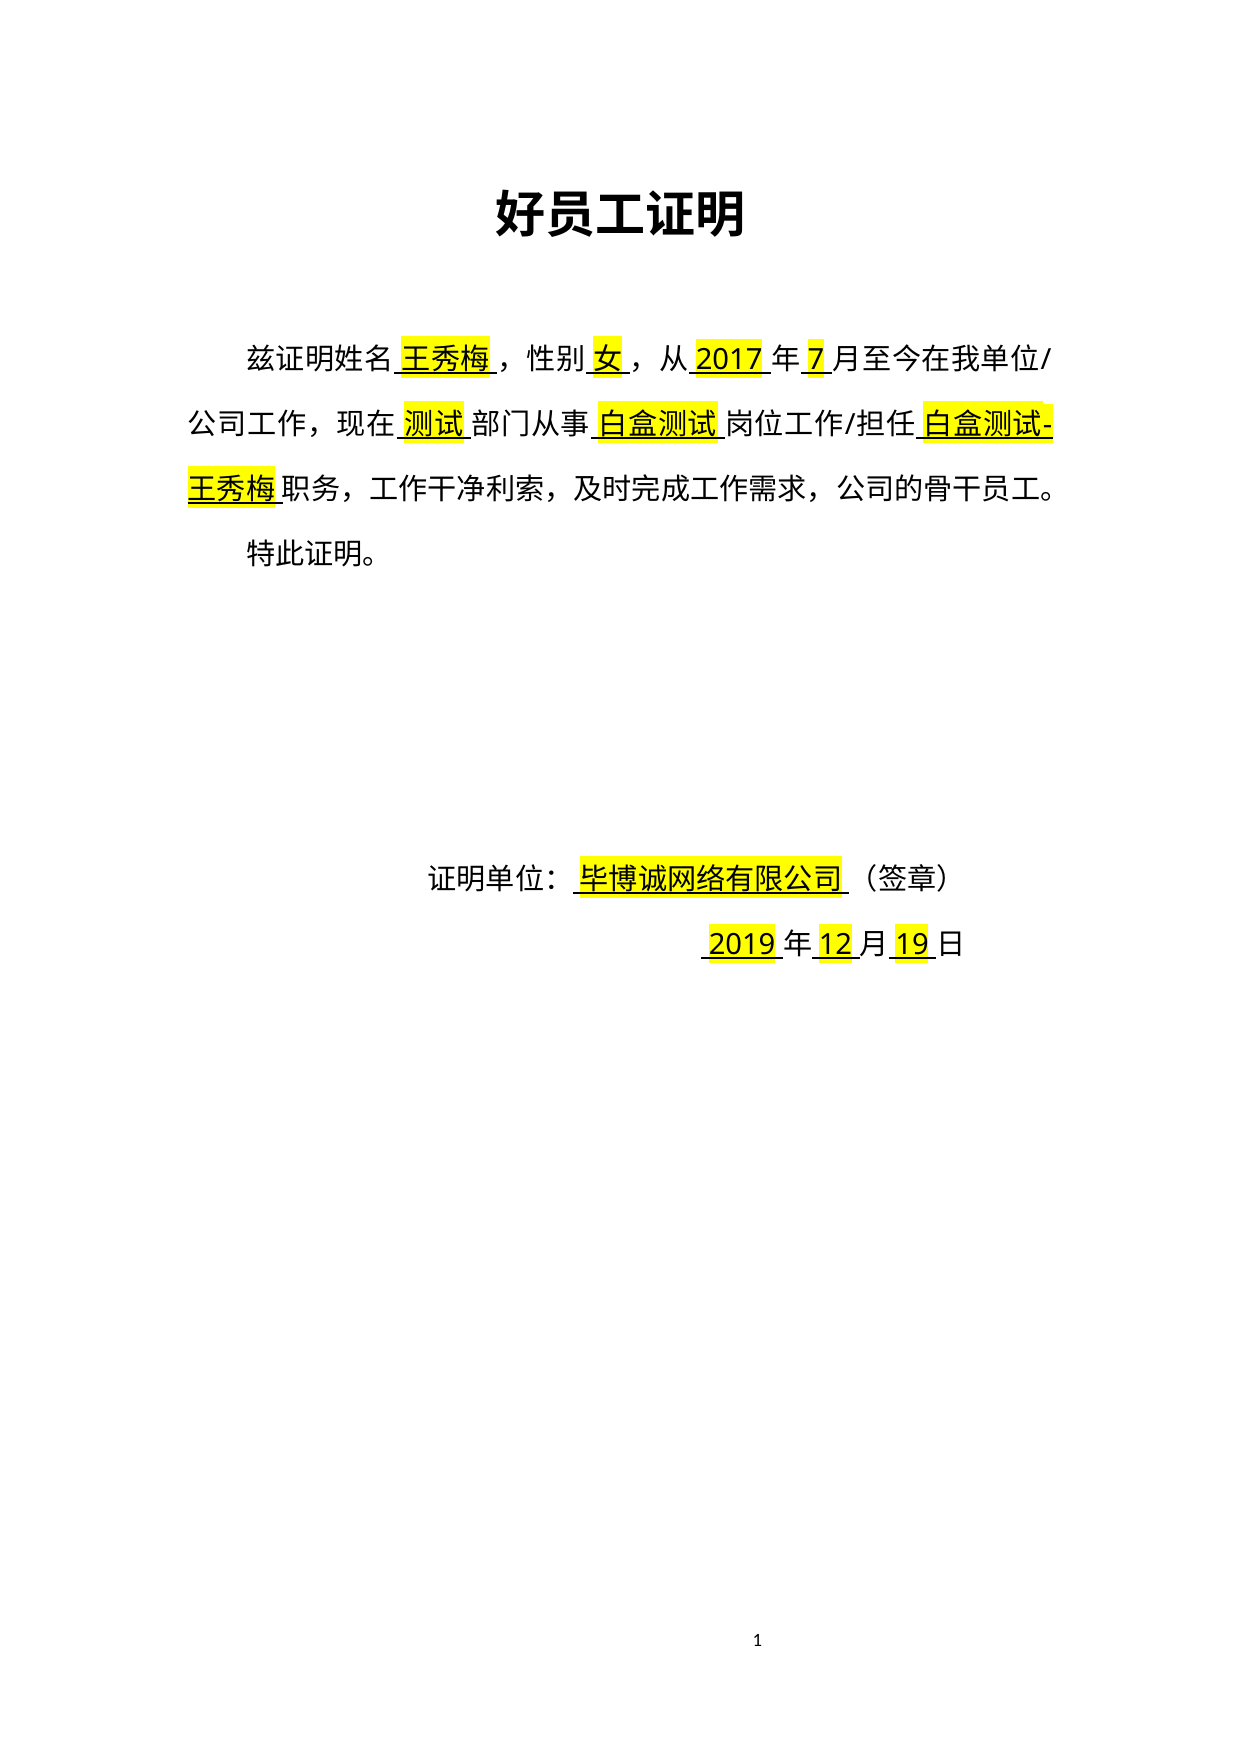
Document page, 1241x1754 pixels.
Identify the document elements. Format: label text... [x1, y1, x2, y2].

text 好员工证明 [187, 162, 1053, 259]
text 2019 年 12 月 19 日 [187, 909, 965, 974]
text 证明单位： 毕博诚网络有限公司 （签章） [187, 844, 965, 909]
text 兹证明姓名 王秀梅 ，性别 女 ，从 2017 年 7 月至今在我单位/公司工作，现在 测试 部门从事 白盒测试 岗位工作/担任 白盒测试-王秀梅 职务，工作干净利索，及时完成工作需求，公司的骨干员工。 [187, 324, 1053, 519]
text 特此证明。 [187, 519, 1053, 584]
